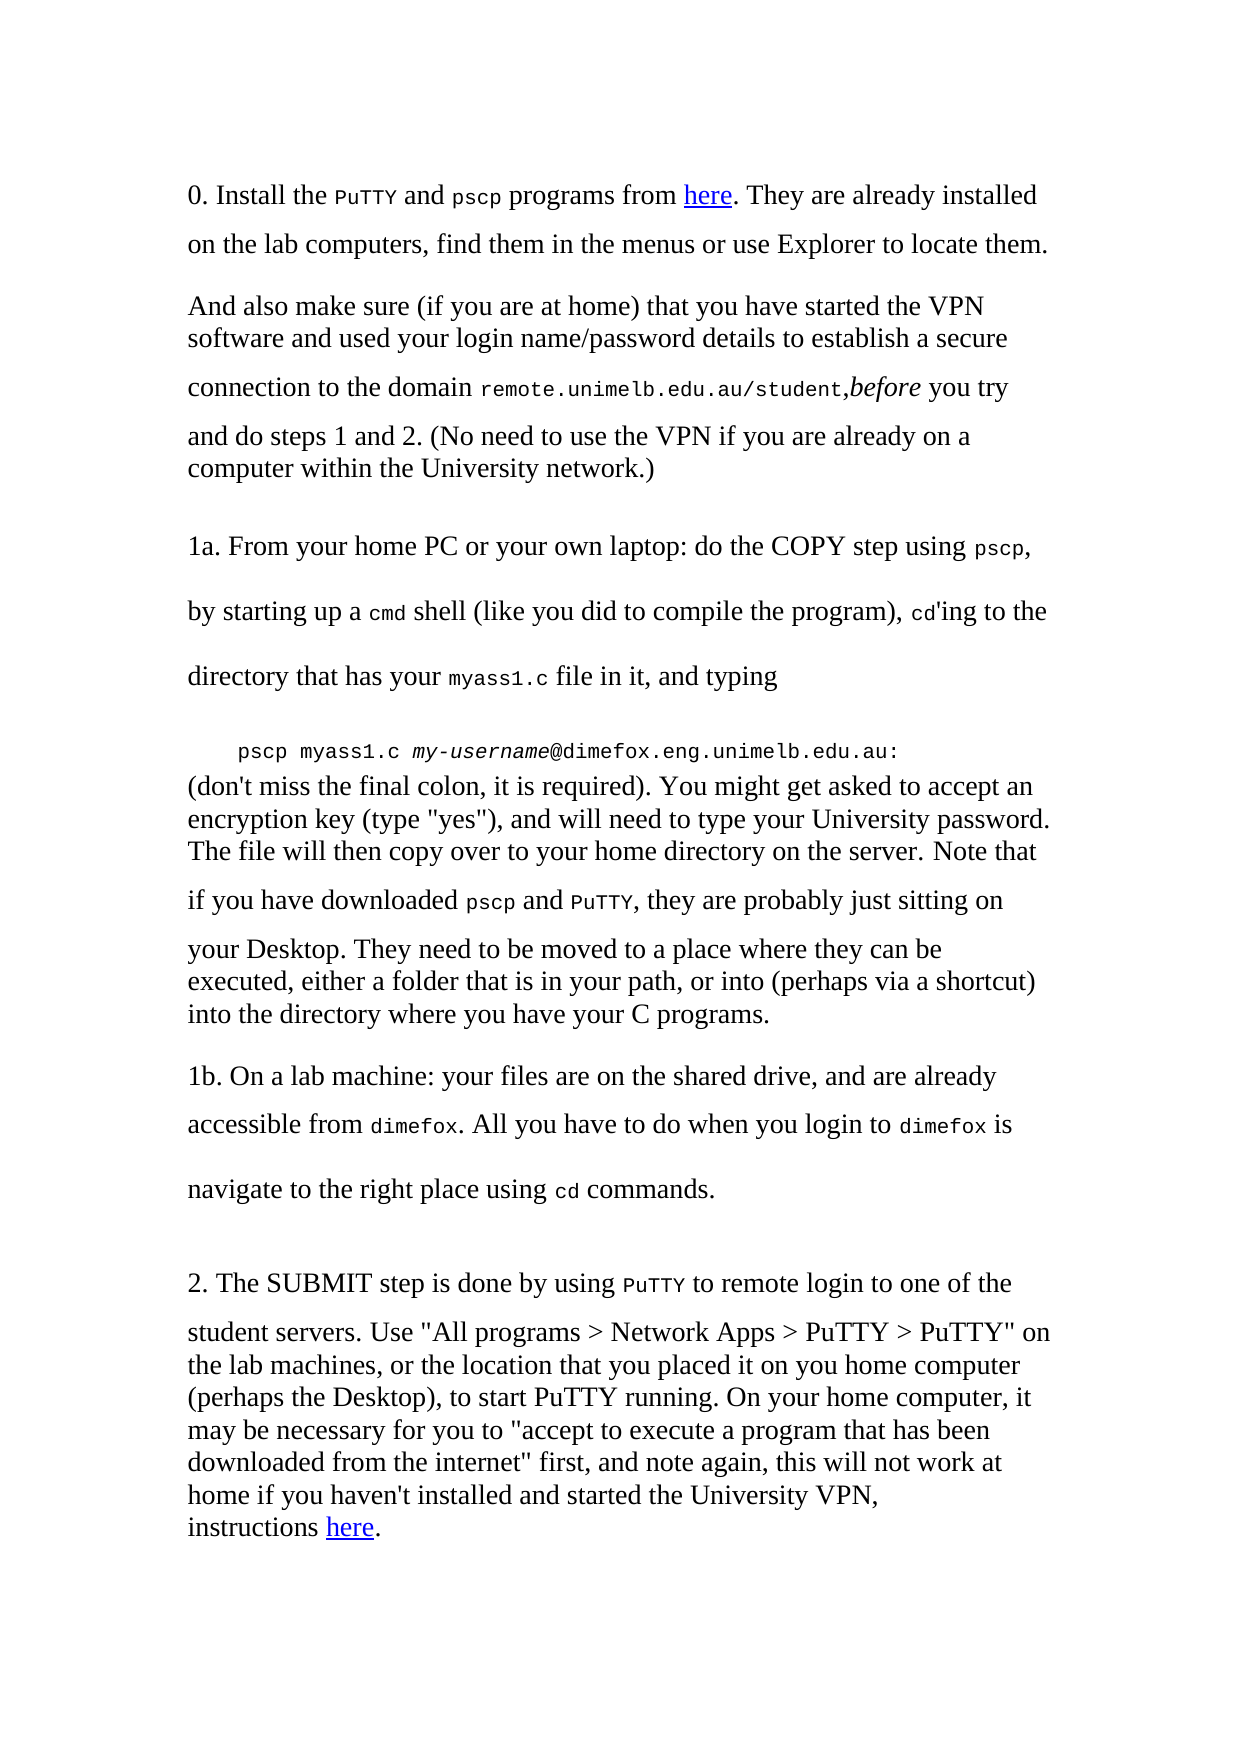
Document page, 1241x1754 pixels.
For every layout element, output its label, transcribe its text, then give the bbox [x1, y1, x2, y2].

text And also make sure (if you are at home) that you have started the VPN software and used your login name/password details to establish a secure connection to the domain remote.unimelb.edu.au/student,before you try and do steps 1 and 2. (No need to use the VPN if you are already on a computer within the University network.) [187, 289, 1053, 484]
text pscp myass1.c my-username@dimefox.eng.unimelb.edu.au: [187, 737, 1053, 769]
text 0. Install the PuTTY and pscp programs from here. They are already installed on the lab computers, find them in the menus or use Explorer to locate them. [187, 162, 1053, 259]
text 1b. On a lab machine: your files are on the shared drive, and are already accessible from dimefox. All you have to do when you login to dimefox is navigate to the right place using cd commands. [187, 1059, 1053, 1221]
text 2. The SUBMIT step is done by using PuTTY to remote login to one of the student servers. Use "All programs > Network Apps > PuTTY > PuTTY" on the lab machines, or the location that you placed it on you home computer (perhaps the Desktop), to start PuTTY running. On your home computer, it may be necessary for you to "accept to execute a program that has been downloaded from the internet" first, and note again, this will not work at home if you haven't installed and started the University VPN, instructions here. [187, 1250, 1053, 1543]
text (don't miss the final colon, it is required). You might get asked to accept an encryption key (type "yes"), and will need to type your University password. The file will then copy over to your home directory on the server. Note that if you have downloaded pscp and PuTTY, they are probably just sitting on your Desktop. They need to be moved to a place where they can be executed, either a folder that is in your path, or into (perhaps via a shortcut) into the directory where you have your C programs. [187, 769, 1053, 1029]
text 1a. From your home PC or your own laptop: do the COPY step using pscp, by starting up a cmd shell (like you did to compile the program), cd'ing to the directory that has your myass1.c file in it, and typing [187, 513, 1053, 708]
